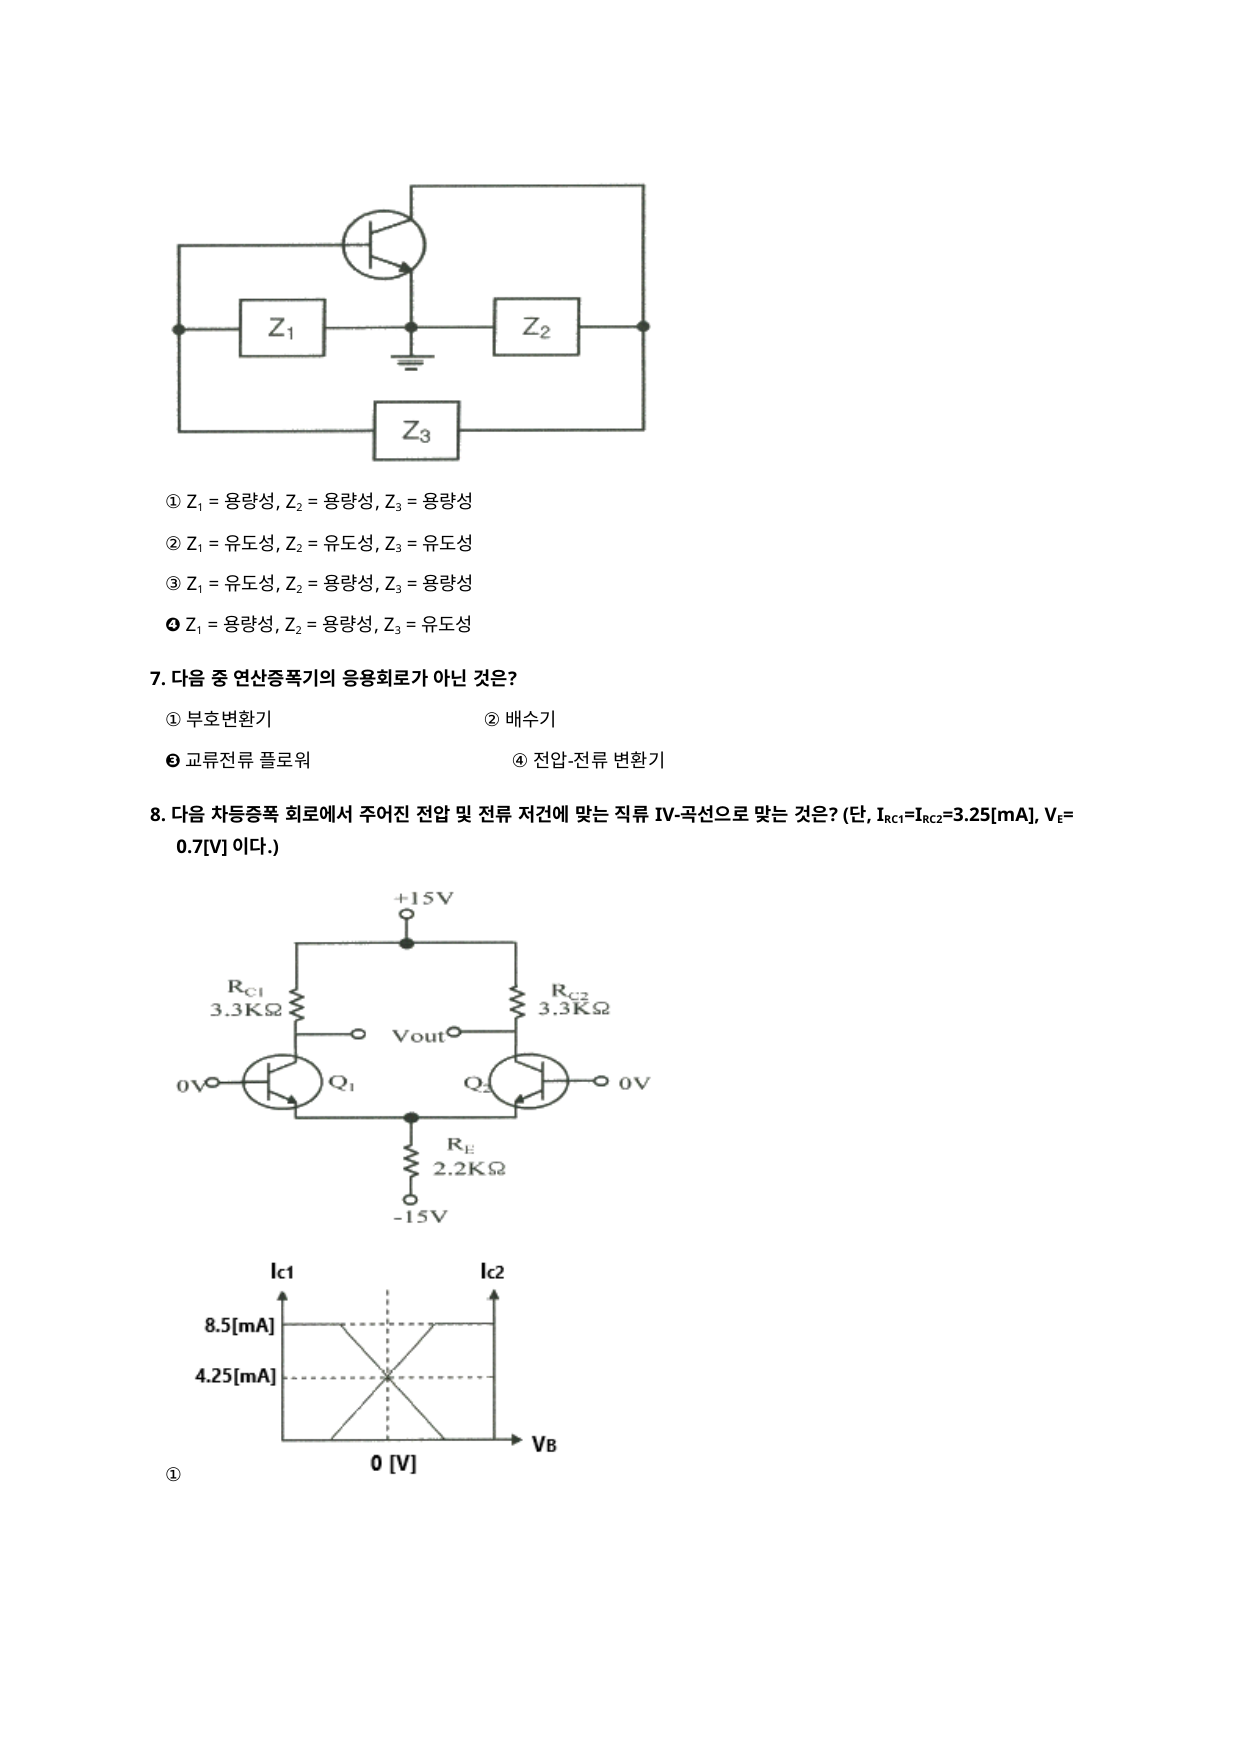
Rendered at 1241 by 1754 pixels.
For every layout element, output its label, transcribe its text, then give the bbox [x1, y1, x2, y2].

text ❸ 교류전류 플로워 ④ 전압-전류 변환기 [150, 746, 1090, 773]
text ① Z1 = 용량성, Z2 = 용량성, Z3 = 용량성 [150, 487, 1090, 514]
picture [164, 872, 662, 1234]
text ❹ Z1 = 용량성, Z2 = 용량성, Z3 = 유도성 [150, 610, 1090, 637]
picture [186, 1253, 562, 1482]
picture [164, 177, 662, 468]
text 7. 다음 중 연산증폭기의 응용회로가 아닌 것은? [150, 663, 1090, 691]
text ② Z1 = 유도성, Z2 = 유도성, Z3 = 유도성 [150, 528, 1090, 555]
text ③ Z1 = 유도성, Z2 = 용량성, Z3 = 용량성 [150, 569, 1090, 596]
text ① 부호변환기 ② 배수기 [150, 704, 1090, 732]
text 8. 다음 차등증폭 회로에서 주어진 전압 및 전류 저건에 맞는 직류 IV-곡선으로 맞는 것은? (단, IRC1=IRC2=3.25[mA], VE= 0.7[V] 이다.) [150, 799, 1090, 859]
